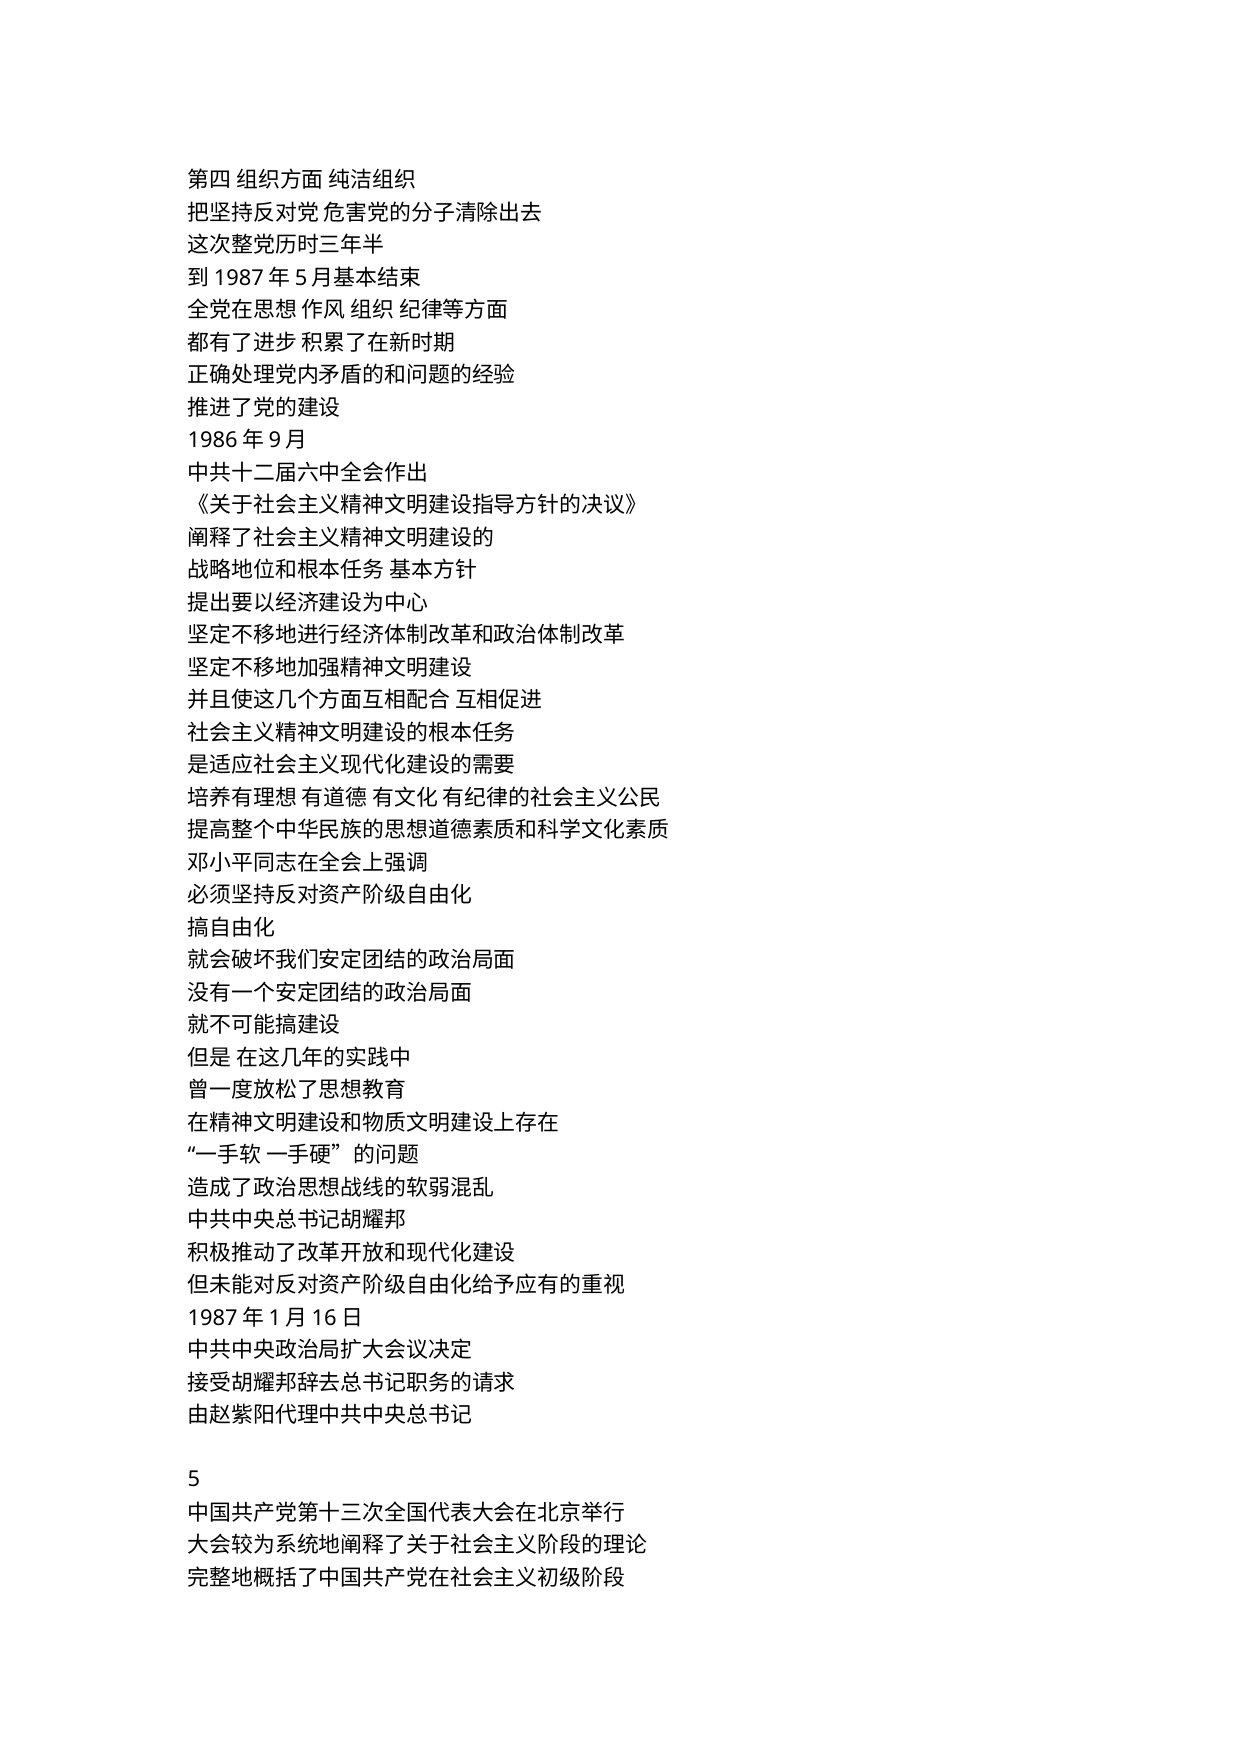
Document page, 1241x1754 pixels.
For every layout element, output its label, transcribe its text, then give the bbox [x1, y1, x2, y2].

text 曾一度放松了思想教育 [187, 1072, 1053, 1104]
text 阐释了社会主义精神文明建设的 [187, 519, 1053, 552]
text 坚定不移地进行经济体制改革和政治体制改革 [187, 617, 1053, 649]
text 5 [187, 1462, 1053, 1494]
text 《关于社会主义精神文明建设指导方针的决议》 [187, 487, 1053, 519]
text 这次整党历时三年半 [187, 227, 1053, 259]
text 正确处理党内矛盾的和问题的经验 [187, 357, 1053, 389]
text 但是 在这几年的实践中 [187, 1039, 1053, 1072]
text 推进了党的建设 [187, 389, 1053, 422]
text 就会破坏我们安定团结的政治局面 [187, 942, 1053, 974]
text 造成了政治思想战线的软弱混乱 [187, 1169, 1053, 1202]
text 中共中央总书记胡耀邦 [187, 1202, 1053, 1234]
text 培养有理想 有道德 有文化 有纪律的社会主义公民 [187, 779, 1053, 812]
text 第四 组织方面 纯洁组织 [187, 162, 1053, 194]
text 在精神文明建设和物质文明建设上存在 [187, 1104, 1053, 1137]
text 没有一个安定团结的政治局面 [187, 974, 1053, 1007]
text 中共十二届六中全会作出 [187, 454, 1053, 487]
text 就不可能搞建设 [187, 1007, 1053, 1039]
text 中共中央政治局扩大会议决定 [187, 1332, 1053, 1364]
text 提高整个中华民族的思想道德素质和科学文化素质 [187, 812, 1053, 844]
text 必须坚持反对资产阶级自由化 [187, 877, 1053, 909]
text 但未能对反对资产阶级自由化给予应有的重视 [187, 1267, 1053, 1299]
text 完整地概括了中国共产党在社会主义初级阶段 [187, 1559, 1053, 1592]
text 到1987年5月基本结束 [187, 259, 1053, 292]
text 1987年1月16日 [187, 1299, 1053, 1332]
text “一手软 一手硬”的问题 [187, 1137, 1053, 1169]
text 1986年9月 [187, 422, 1053, 454]
text 坚定不移地加强精神文明建设 [187, 649, 1053, 682]
text 战略地位和根本任务 基本方针 [187, 552, 1053, 584]
text 都有了进步 积累了在新时期 [187, 324, 1053, 357]
text 是适应社会主义现代化建设的需要 [187, 747, 1053, 779]
text 提出要以经济建设为中心 [187, 584, 1053, 617]
text 大会较为系统地阐释了关于社会主义阶段的理论 [187, 1527, 1053, 1559]
text 并且使这几个方面互相配合 互相促进 [187, 682, 1053, 714]
text 全党在思想 作风 组织 纪律等方面 [187, 292, 1053, 324]
text 把坚持反对党 危害党的分子清除出去 [187, 194, 1053, 227]
text 邓小平同志在全会上强调 [187, 844, 1053, 877]
text 社会主义精神文明建设的根本任务 [187, 714, 1053, 747]
text 中国共产党第十三次全国代表大会在北京举行 [187, 1494, 1053, 1527]
text 积极推动了改革开放和现代化建设 [187, 1234, 1053, 1267]
text 由赵紫阳代理中共中央总书记 [187, 1397, 1053, 1429]
text 搞自由化 [187, 909, 1053, 942]
text 接受胡耀邦辞去总书记职务的请求 [187, 1364, 1053, 1397]
